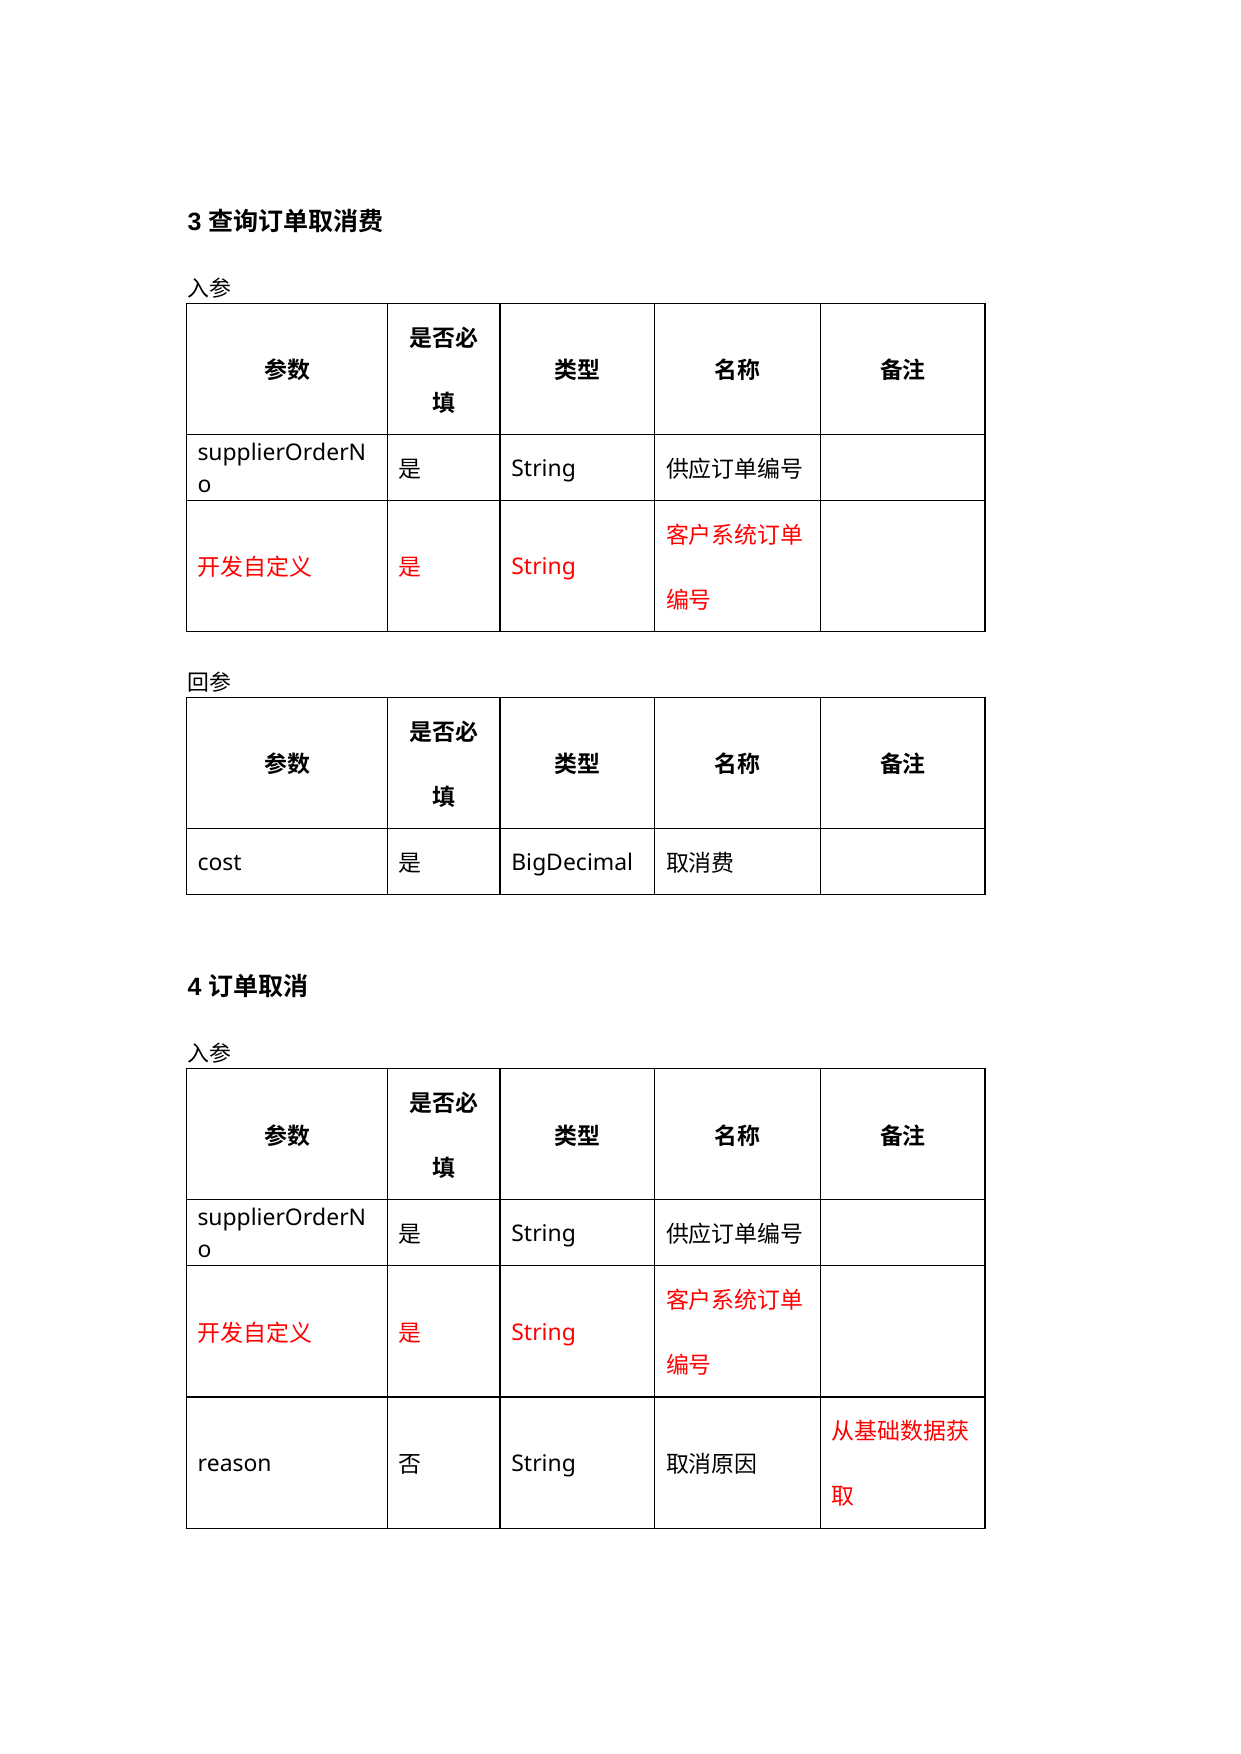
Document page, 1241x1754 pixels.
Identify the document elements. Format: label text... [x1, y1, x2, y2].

table_cell 取消费 [655, 829, 820, 894]
table_cell reason [187, 1398, 387, 1527]
subtitle 4 订单取消 [187, 952, 1053, 1017]
text 回参 [187, 664, 1053, 697]
table_cell 客户系统订单编号 [655, 1266, 820, 1396]
table_header 是否必填 [388, 698, 499, 828]
table_cell 否 [388, 1398, 499, 1527]
table_header 名称 [655, 698, 820, 828]
table_cell 取消原因 [655, 1398, 820, 1527]
table_cell supplierOrderNo [187, 435, 387, 500]
table_cell [821, 1266, 984, 1396]
table_header 备注 [821, 304, 984, 434]
table_header 备注 [821, 698, 984, 828]
table_cell 是 [388, 1266, 499, 1396]
table_cell 供应订单编号 [655, 435, 820, 500]
table_cell String [501, 1398, 654, 1527]
table_cell 是 [388, 1200, 499, 1265]
table_cell [821, 435, 984, 500]
table_cell [821, 1200, 984, 1265]
text 入参 [187, 270, 1053, 303]
table_header 是否必填 [388, 1069, 499, 1199]
table_header 备注 [821, 1069, 984, 1199]
table_cell 是 [388, 829, 499, 894]
table_cell String [501, 501, 654, 631]
table_cell String [501, 435, 654, 500]
table_header 是否必填 [388, 304, 499, 434]
table_cell cost [187, 829, 387, 894]
subtitle 3 查询订单取消费 [187, 187, 1053, 252]
table_cell 是 [388, 501, 499, 631]
table_header 类型 [501, 698, 654, 828]
table_header 类型 [501, 304, 654, 434]
table_cell 从基础数据获取 [821, 1398, 984, 1527]
table_cell 是 [388, 435, 499, 500]
table_cell [821, 829, 984, 894]
table_cell supplierOrderNo [187, 1200, 387, 1265]
table_cell BigDecimal [501, 829, 654, 894]
text 入参 [187, 1036, 1053, 1068]
table_cell 供应订单编号 [655, 1200, 820, 1265]
table_cell String [501, 1200, 654, 1265]
table_cell 开发自定义 [187, 501, 387, 631]
table_cell String [501, 1266, 654, 1396]
table_header 参数 [187, 304, 387, 434]
table_header 参数 [187, 698, 387, 828]
table_header 类型 [501, 1069, 654, 1199]
table_cell 客户系统订单编号 [655, 501, 820, 631]
table_header 参数 [187, 1069, 387, 1199]
table_header 名称 [655, 1069, 820, 1199]
table_cell [821, 501, 984, 631]
table_header 名称 [655, 304, 820, 434]
table_cell 开发自定义 [187, 1266, 387, 1396]
